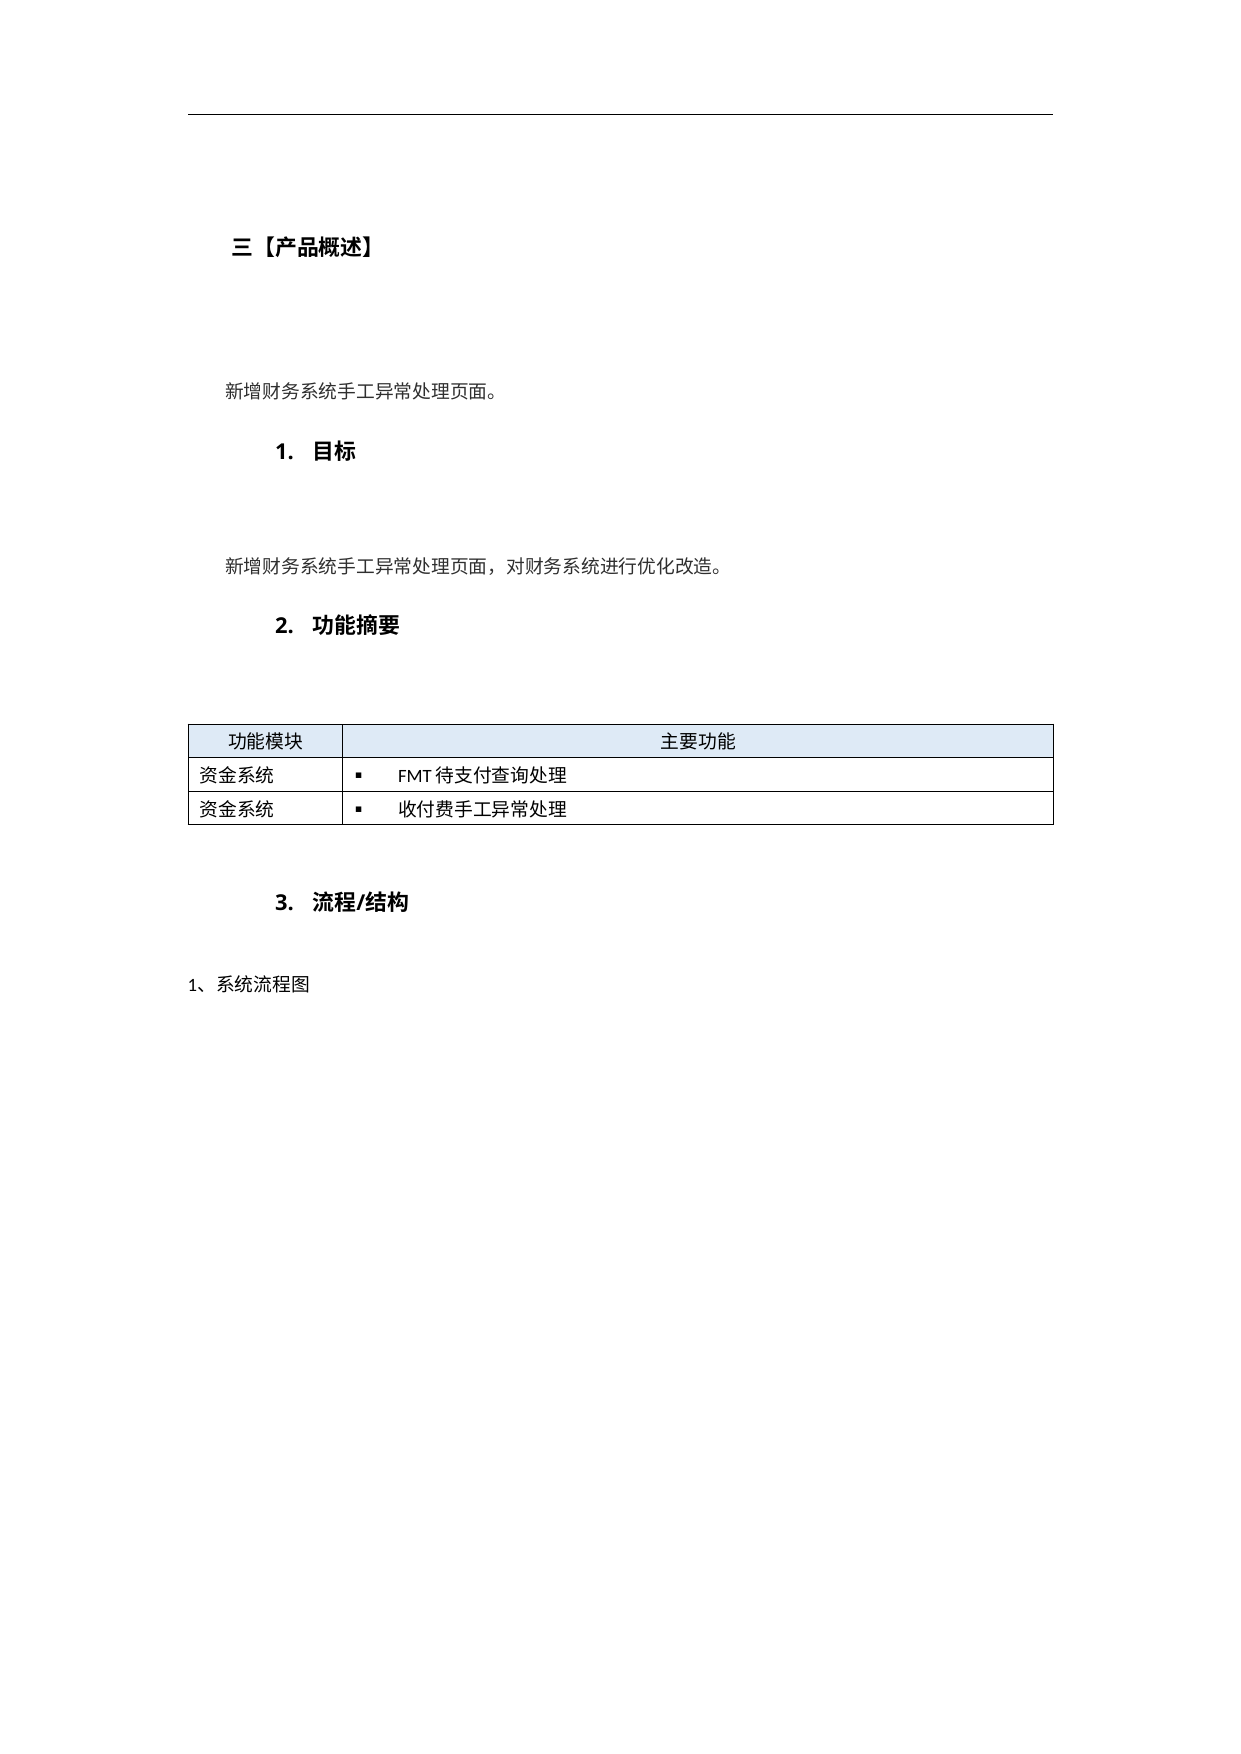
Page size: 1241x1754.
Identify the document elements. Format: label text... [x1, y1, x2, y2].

table_cell 资金系统 [189, 758, 342, 791]
text 新增财务系统手工异常处理页面，对财务系统进行优化改造。 [187, 549, 1053, 581]
table_cell FMT待支付查询处理 [343, 758, 1053, 791]
table_cell 收付费手工异常处理 [343, 792, 1053, 824]
table_cell 资金系统 [189, 792, 342, 824]
subtitle 目标 [275, 433, 1053, 466]
subtitle 功能摘要 [275, 608, 1053, 641]
subtitle 流程/结构 [275, 885, 1053, 917]
text 新增财务系统手工异常处理页面。 [187, 374, 1053, 406]
subtitle 三【产品概述】 [187, 230, 1053, 262]
table_header 功能模块 [189, 725, 342, 757]
table_header 主要功能 [343, 725, 1053, 757]
text 1、系统流程图 [187, 967, 1053, 1000]
